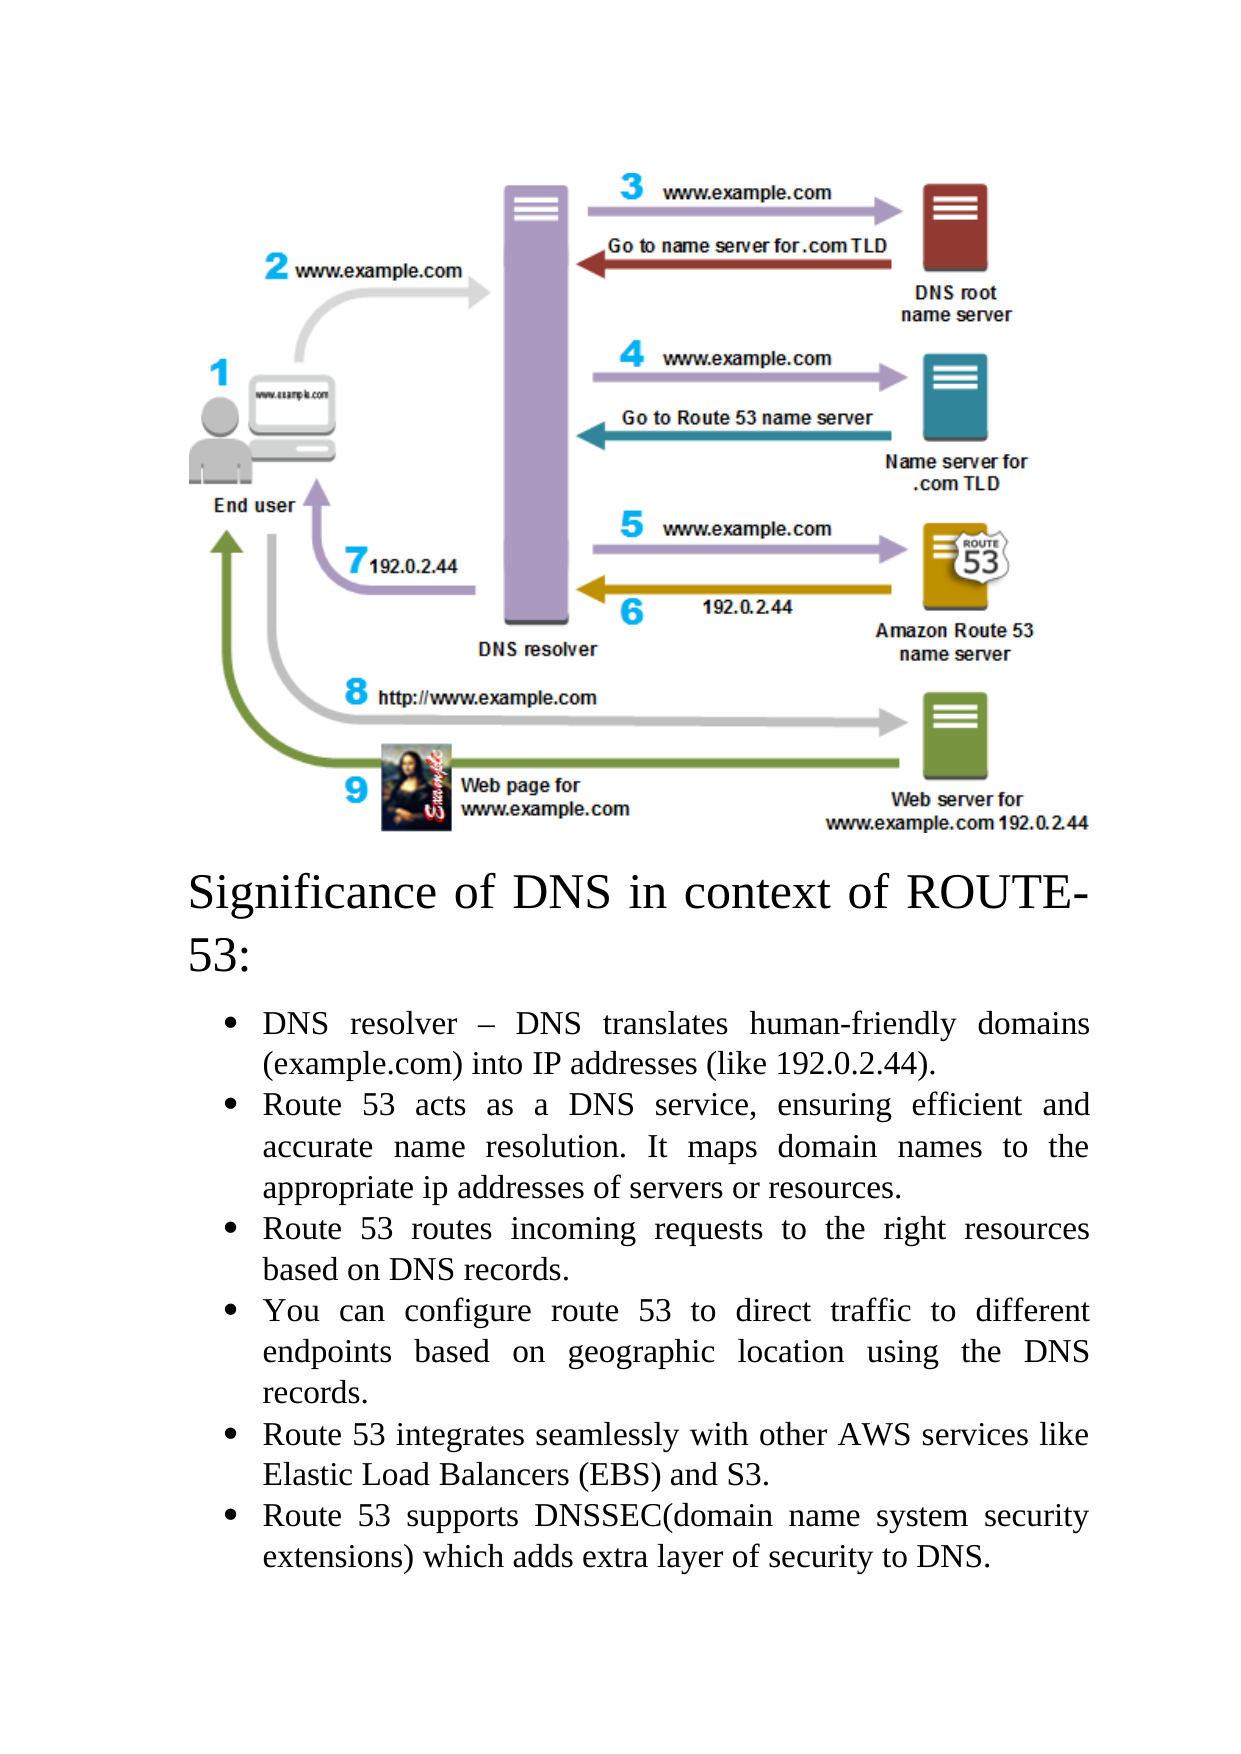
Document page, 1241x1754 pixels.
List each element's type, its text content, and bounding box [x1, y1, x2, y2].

picture [189, 173, 1089, 833]
list You can configure route 53 to direct traffic to different endpoints based on geographic location using the DNS records. [225, 1290, 1090, 1411]
list Route 53 acts as a DNS service, ensuring efficient and accurate name resolution. It maps domain names to the appropriate ip addresses of servers or resources. [225, 1084, 1090, 1206]
subtitle Significance of DNS in context of ROUTE- 53: [187, 862, 1091, 982]
list Route 53 integrates seamlessly with other AWS services like Elastic Load Balancers (EBS) and S3. [225, 1414, 1090, 1493]
list DNS resolver – DNS translates human-friendly domains (example.com) into IP addresses (like 192.0.2.44). [225, 1003, 1090, 1082]
list Route 53 supports DNSSEC(domain name system security extensions) which adds extra layer of security to DNS. [225, 1495, 1090, 1574]
list Route 53 routes incoming requests to the right resources based on DNS records. [225, 1208, 1090, 1287]
